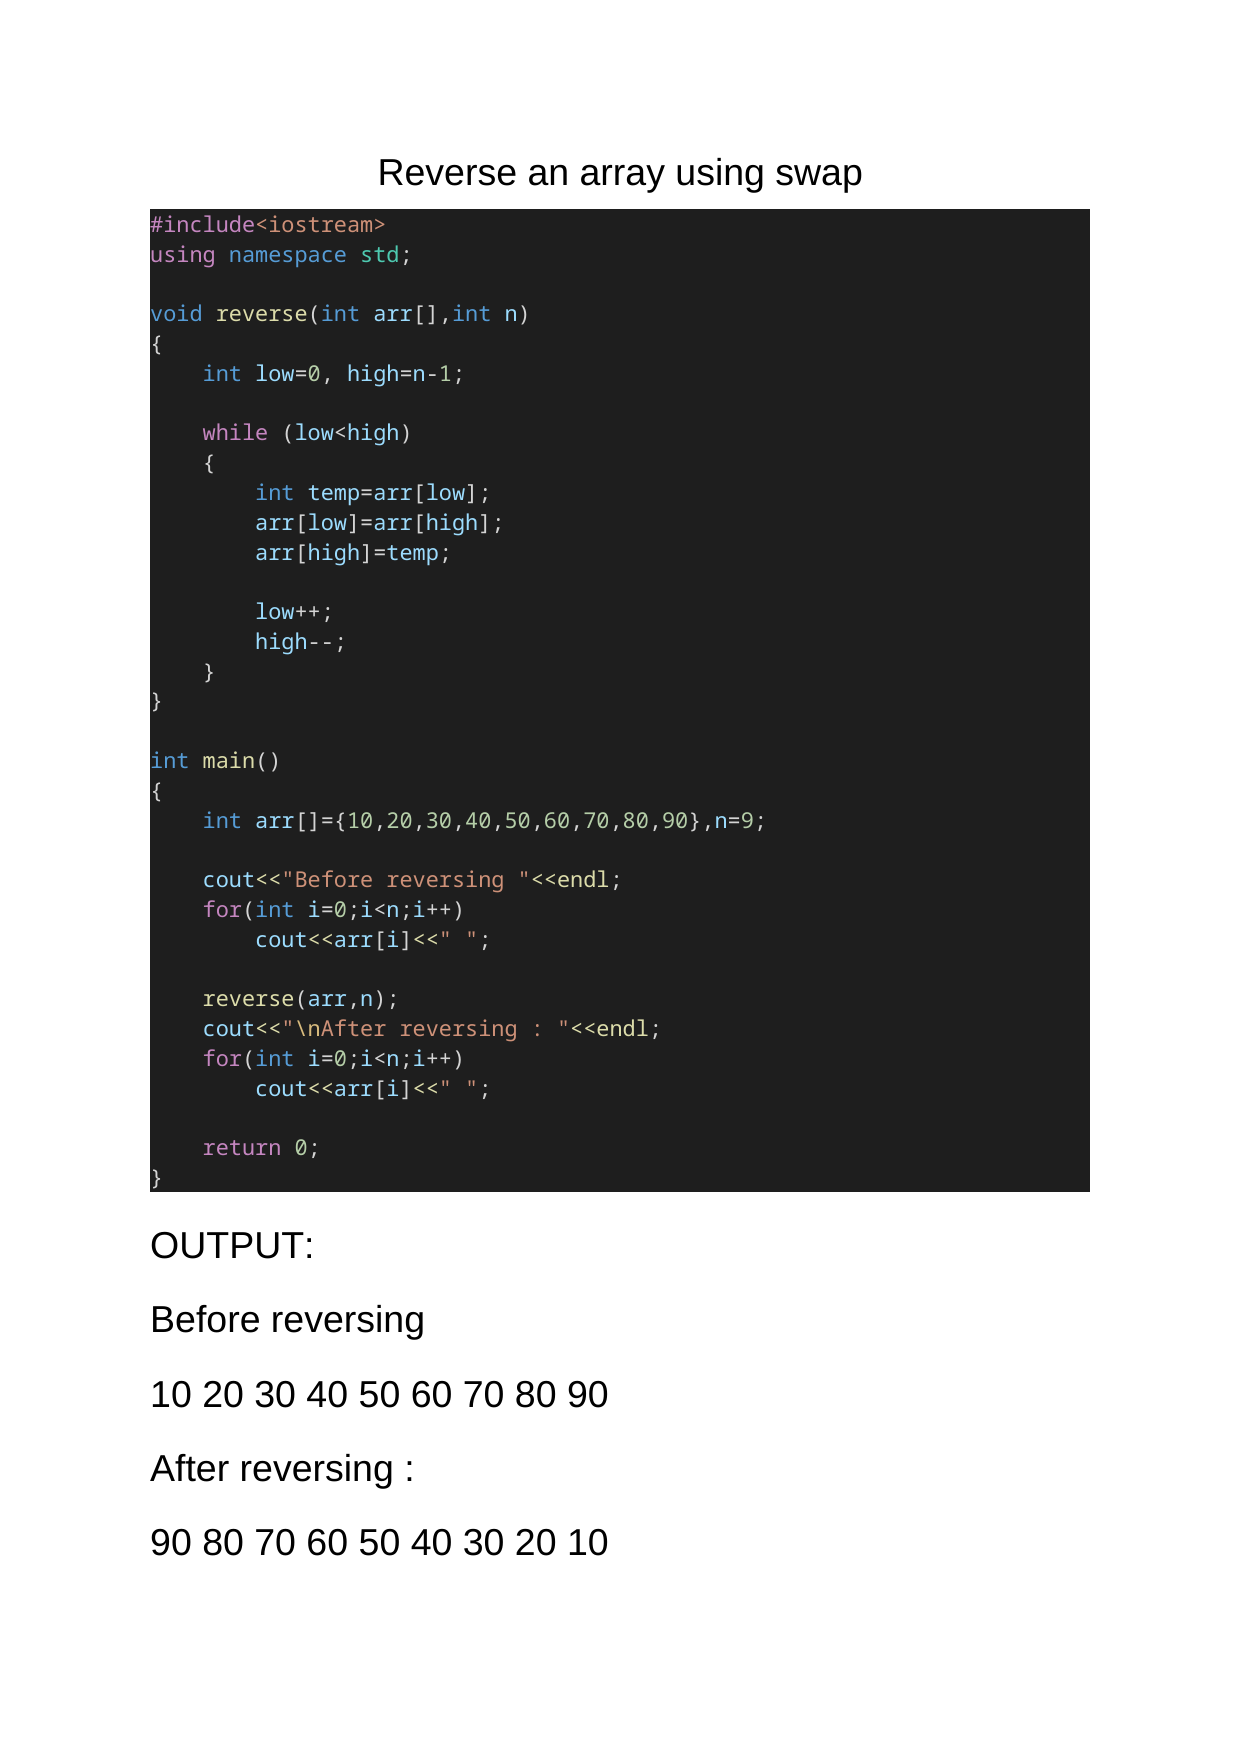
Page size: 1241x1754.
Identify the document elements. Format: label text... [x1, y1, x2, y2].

text for(int i=0;i<n;i++) [150, 894, 1090, 924]
text while (low<high) [150, 417, 1090, 447]
subtitle Reverse an array using swap [150, 150, 1090, 193]
text int arr[]={10,20,30,40,50,60,70,80,90},n=9; [150, 804, 1090, 834]
text cout<<arr[i]<<" "; [150, 924, 1090, 953]
text void reverse(int arr[],int n) [150, 298, 1090, 328]
subtitle Before reversing [150, 1297, 1090, 1341]
text cout<<"Before reversing "<<endl; [150, 864, 1090, 894]
subtitle 90 80 70 60 50 40 30 20 10 [150, 1521, 1090, 1564]
text { [150, 775, 1090, 804]
subtitle 10 20 30 40 50 60 70 80 90 [150, 1372, 1090, 1415]
text arr[low]=arr[high]; [150, 507, 1090, 536]
text { [150, 447, 1090, 477]
text cout<<arr[i]<<" "; [150, 1073, 1090, 1102]
text int main() [150, 745, 1090, 775]
text } [150, 685, 1090, 715]
subtitle After reversing : [150, 1446, 1090, 1489]
text } [150, 656, 1090, 685]
text high--; [150, 626, 1090, 656]
text return 0; [150, 1132, 1090, 1162]
subtitle OUTPUT: [150, 1223, 1090, 1266]
text int temp=arr[low]; [150, 477, 1090, 507]
text #include<iostream> [150, 209, 1090, 238]
text int low=0, high=n-1; [150, 358, 1090, 387]
text arr[high]=temp; [150, 536, 1090, 566]
text } [150, 1162, 1090, 1192]
text reverse(arr,n); [150, 983, 1090, 1013]
text low++; [150, 596, 1090, 626]
text cout<<"\nAfter reversing : "<<endl; [150, 1013, 1090, 1043]
text for(int i=0;i<n;i++) [150, 1043, 1090, 1073]
text { [150, 328, 1090, 358]
text using namespace std; [150, 238, 1090, 268]
